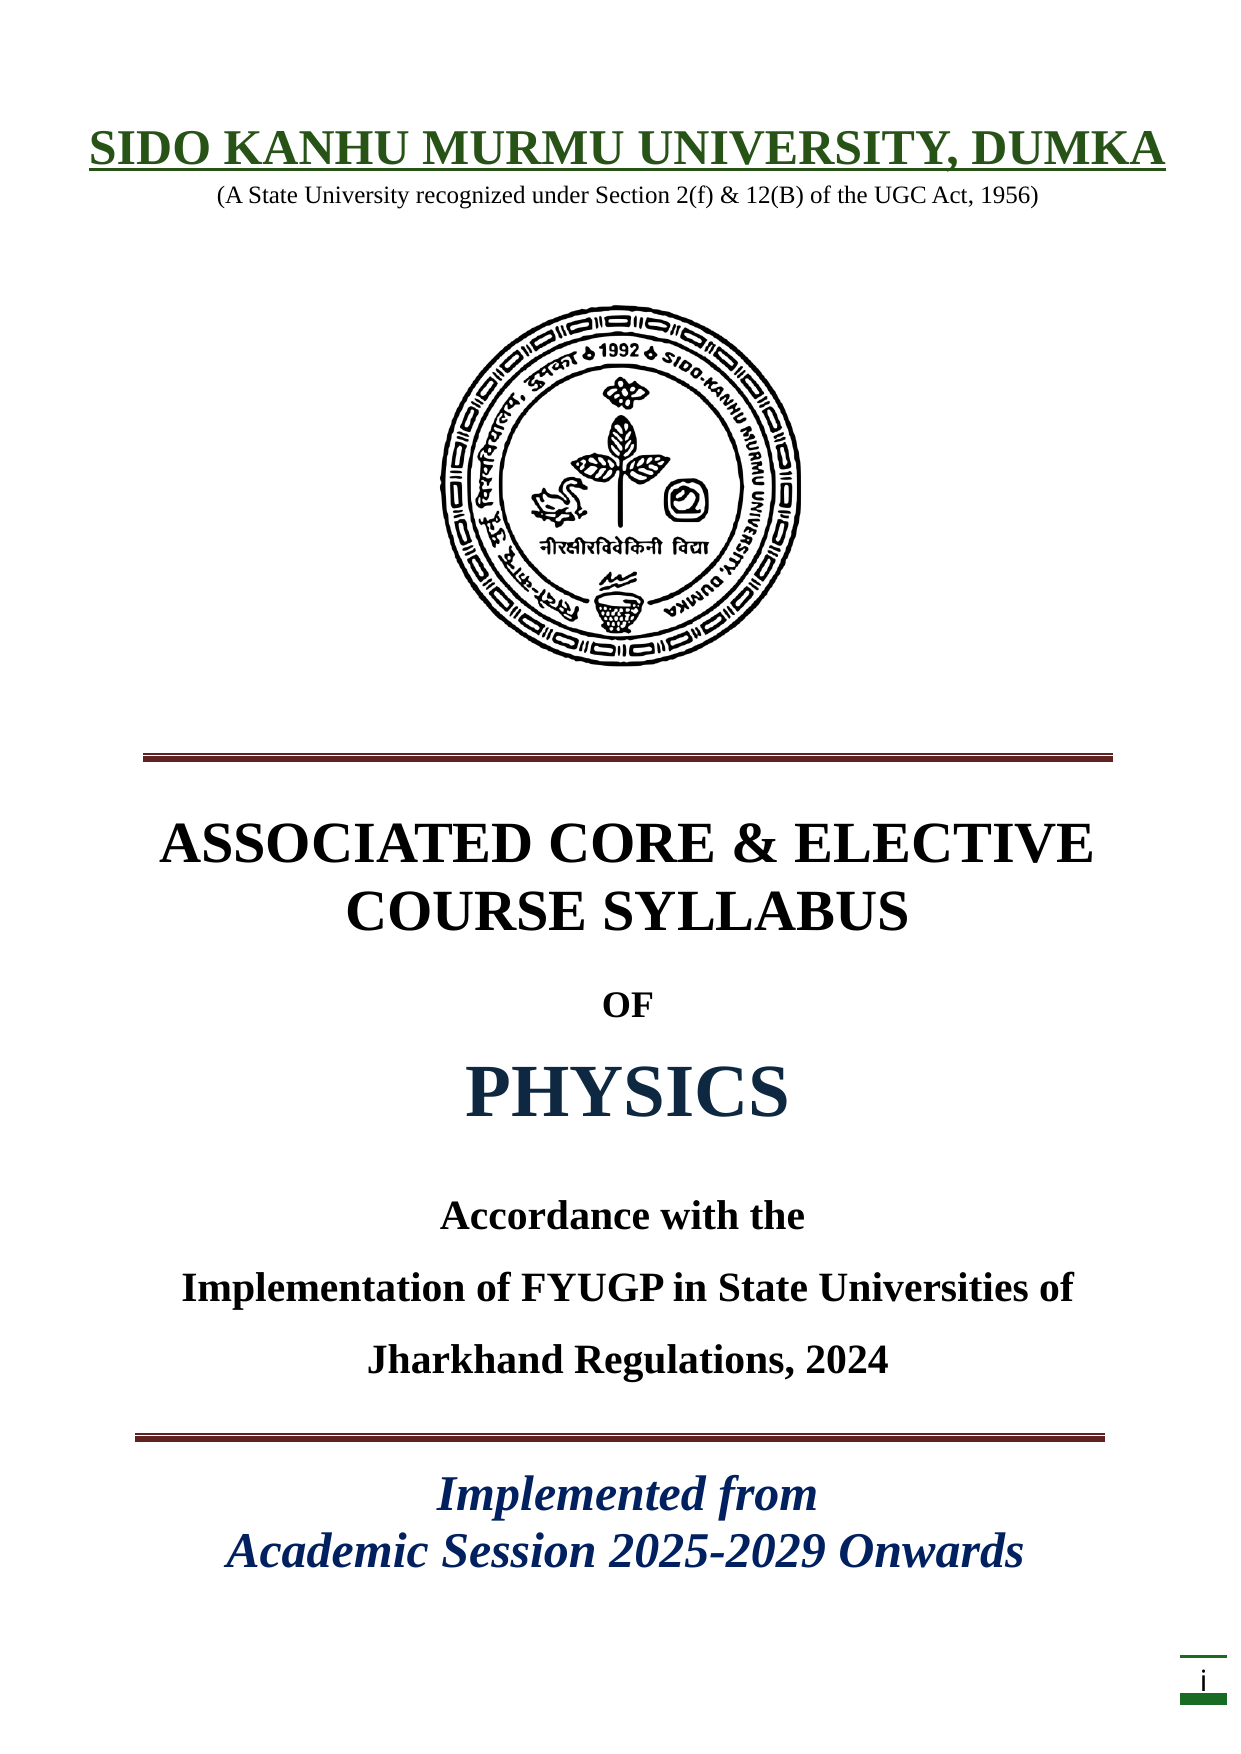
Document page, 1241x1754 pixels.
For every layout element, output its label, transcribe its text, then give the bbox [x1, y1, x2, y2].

text (A State University recognized under Section 2(f) & 12(B) of the UGC Act, 1956) [89, 180, 1167, 209]
text OF [89, 982, 1167, 1025]
text Implemented from [89, 1464, 1167, 1521]
text Academic Session 2025-2029 Onwards [89, 1521, 1167, 1579]
picture [438, 304, 802, 667]
text SIDO KANHU MURMU UNIVERSITY, DUMKA [89, 118, 1167, 176]
text ASSOCIATED CORE & ELECTIVE COURSE SYLLABUS [89, 808, 1167, 943]
text Accordance with the Implementation of FYUGP in State Universities of Jharkhand Regulations, 2024 [89, 1191, 1167, 1382]
text PHYSICS [89, 1047, 1167, 1133]
